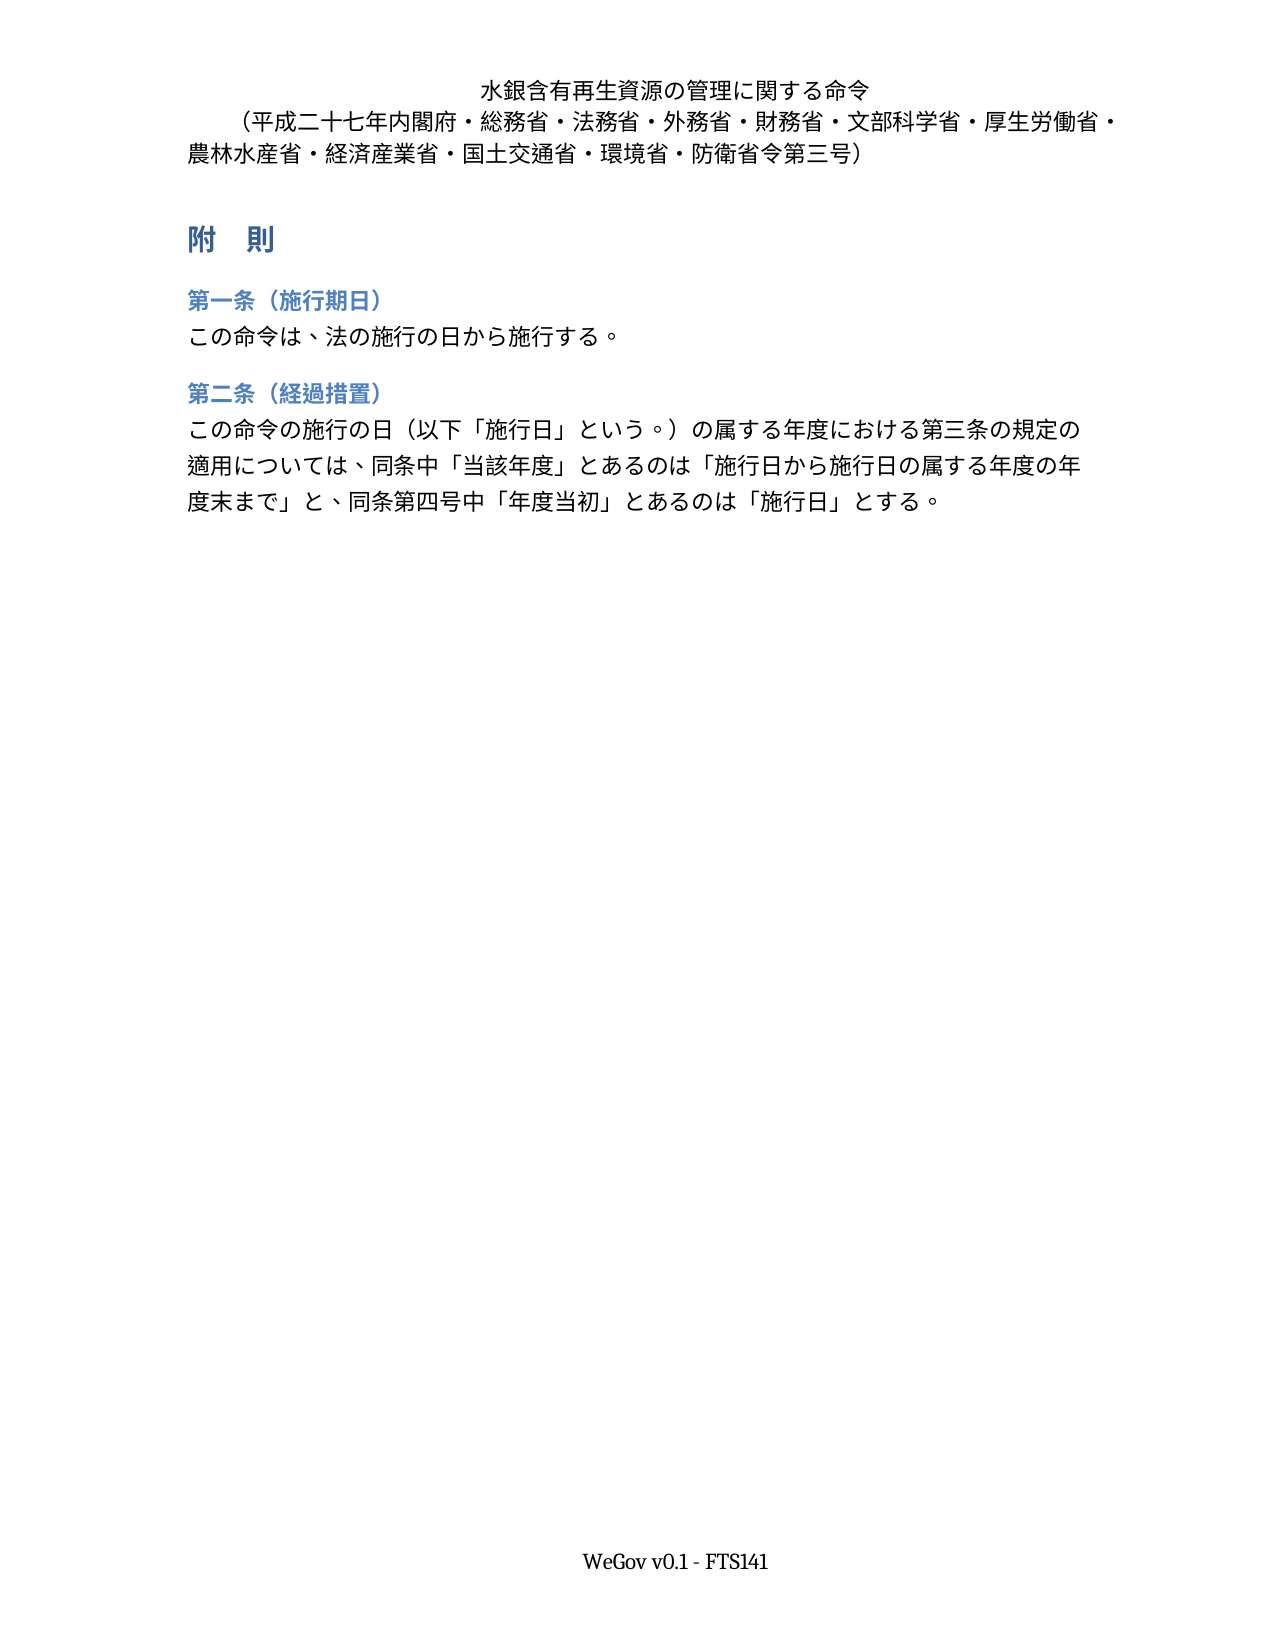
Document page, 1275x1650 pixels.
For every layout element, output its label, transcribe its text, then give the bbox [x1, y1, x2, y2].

text この命令は、法の施行の日から施行する。 [187, 321, 1087, 352]
subtitle 第二条（経過措置） [187, 378, 1087, 409]
subtitle 第一条（施行期日） [187, 285, 1087, 316]
subtitle 附 則 [187, 219, 1087, 258]
text この命令の施行の日（以下「施行日」という。）の属する年度における第三条の規定の適用については、同条中「当該年度」とあるのは「施行日から施行日の属する年度の年度末まで」と、同条第四号中「年度当初」とあるのは「施行日」とする。 [187, 414, 1087, 517]
